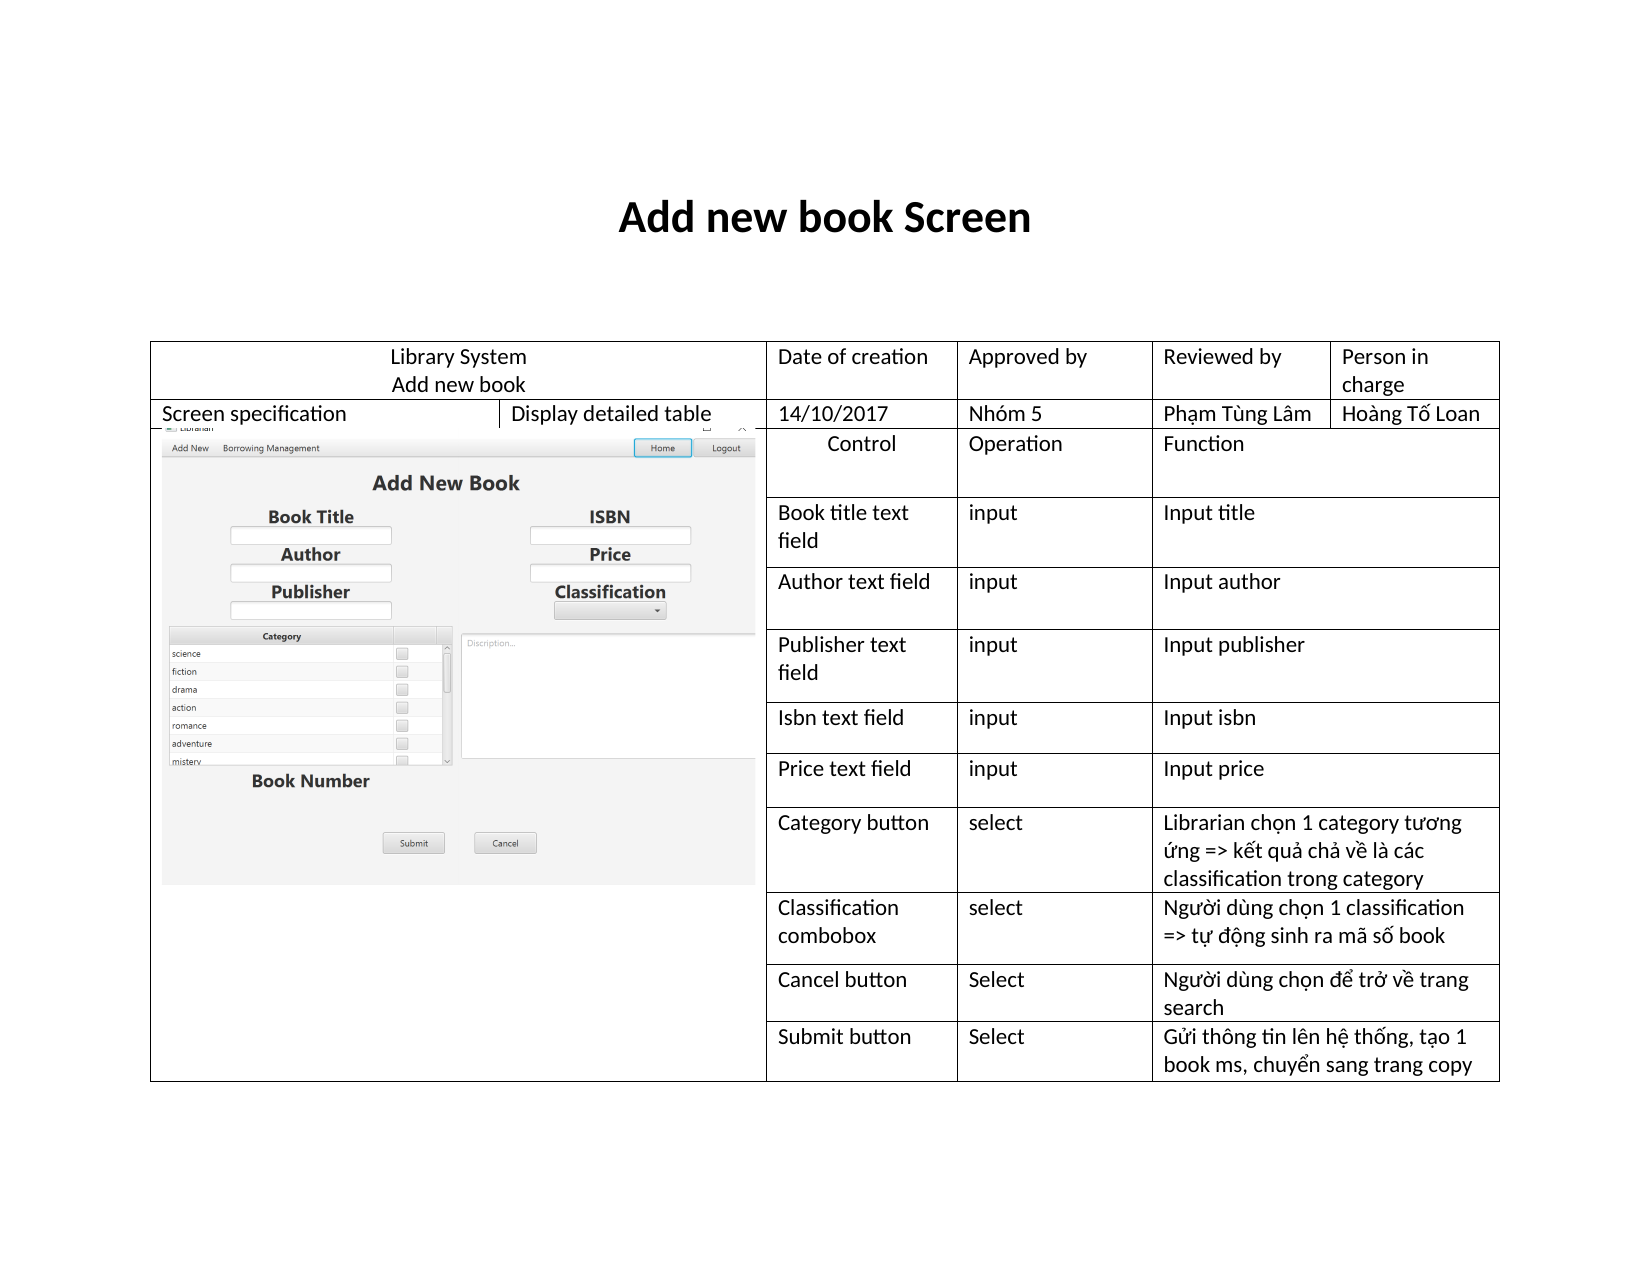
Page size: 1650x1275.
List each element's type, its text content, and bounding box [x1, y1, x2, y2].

table_header Date of creation [767, 342, 957, 398]
table_cell Người dùng chọn để trở về trang search [1153, 965, 1499, 1021]
table_cell Price text field [767, 754, 957, 807]
table_cell Isbn text field [767, 703, 957, 753]
table_cell Display detailed table [500, 400, 766, 428]
table_cell 14/10/2017 [767, 400, 957, 428]
table_cell Category button [767, 808, 957, 892]
table_cell Nhóm 5 [958, 400, 1152, 428]
table_header Library System Add new book [151, 342, 766, 398]
table_cell Submit button [767, 1022, 957, 1081]
table_cell Classification combobox [767, 893, 957, 964]
table_cell input [958, 630, 1152, 702]
table_header Approved by [958, 342, 1152, 398]
table_cell Input publisher [1153, 630, 1499, 702]
table_cell [151, 429, 766, 1081]
table_cell Librarian chọn 1 category tương ứng => kết quả chả về là các classification trong category [1153, 808, 1499, 892]
table_cell Select [958, 1022, 1152, 1081]
table_cell Operation [958, 429, 1152, 497]
table_cell input [958, 568, 1152, 629]
picture [161, 428, 756, 885]
table_cell Control [767, 429, 957, 497]
table_cell Input price [1153, 754, 1499, 807]
table_cell Input title [1153, 498, 1499, 567]
table_cell Author text field [767, 568, 957, 629]
table_cell Input isbn [1153, 703, 1499, 753]
table_cell input [958, 703, 1152, 753]
table_cell Select [958, 965, 1152, 1021]
table_cell select [958, 808, 1152, 892]
table_cell select [958, 893, 1152, 964]
table_cell Function [1153, 429, 1499, 497]
table_cell Screen specification [151, 400, 499, 428]
text Add new book Screen [150, 187, 1500, 243]
table_cell Gửi thông tin lên hệ thống, tạo 1 book ms, chuyển sang trang copy [1153, 1022, 1499, 1081]
table_cell Hoàng Tố Loan [1331, 400, 1499, 428]
table_cell Input author [1153, 568, 1499, 629]
table_cell Cancel button [767, 965, 957, 1021]
table_cell Publisher text field [767, 630, 957, 702]
table_cell Người dùng chọn 1 classification => tự động sinh ra mã số book [1153, 893, 1499, 964]
table_cell Book title text field [767, 498, 957, 567]
table_header Person in charge [1331, 342, 1499, 398]
table_cell Phạm Tùng Lâm [1153, 400, 1330, 428]
table_header Reviewed by [1153, 342, 1330, 398]
table_cell input [958, 498, 1152, 567]
table_cell input [958, 754, 1152, 807]
